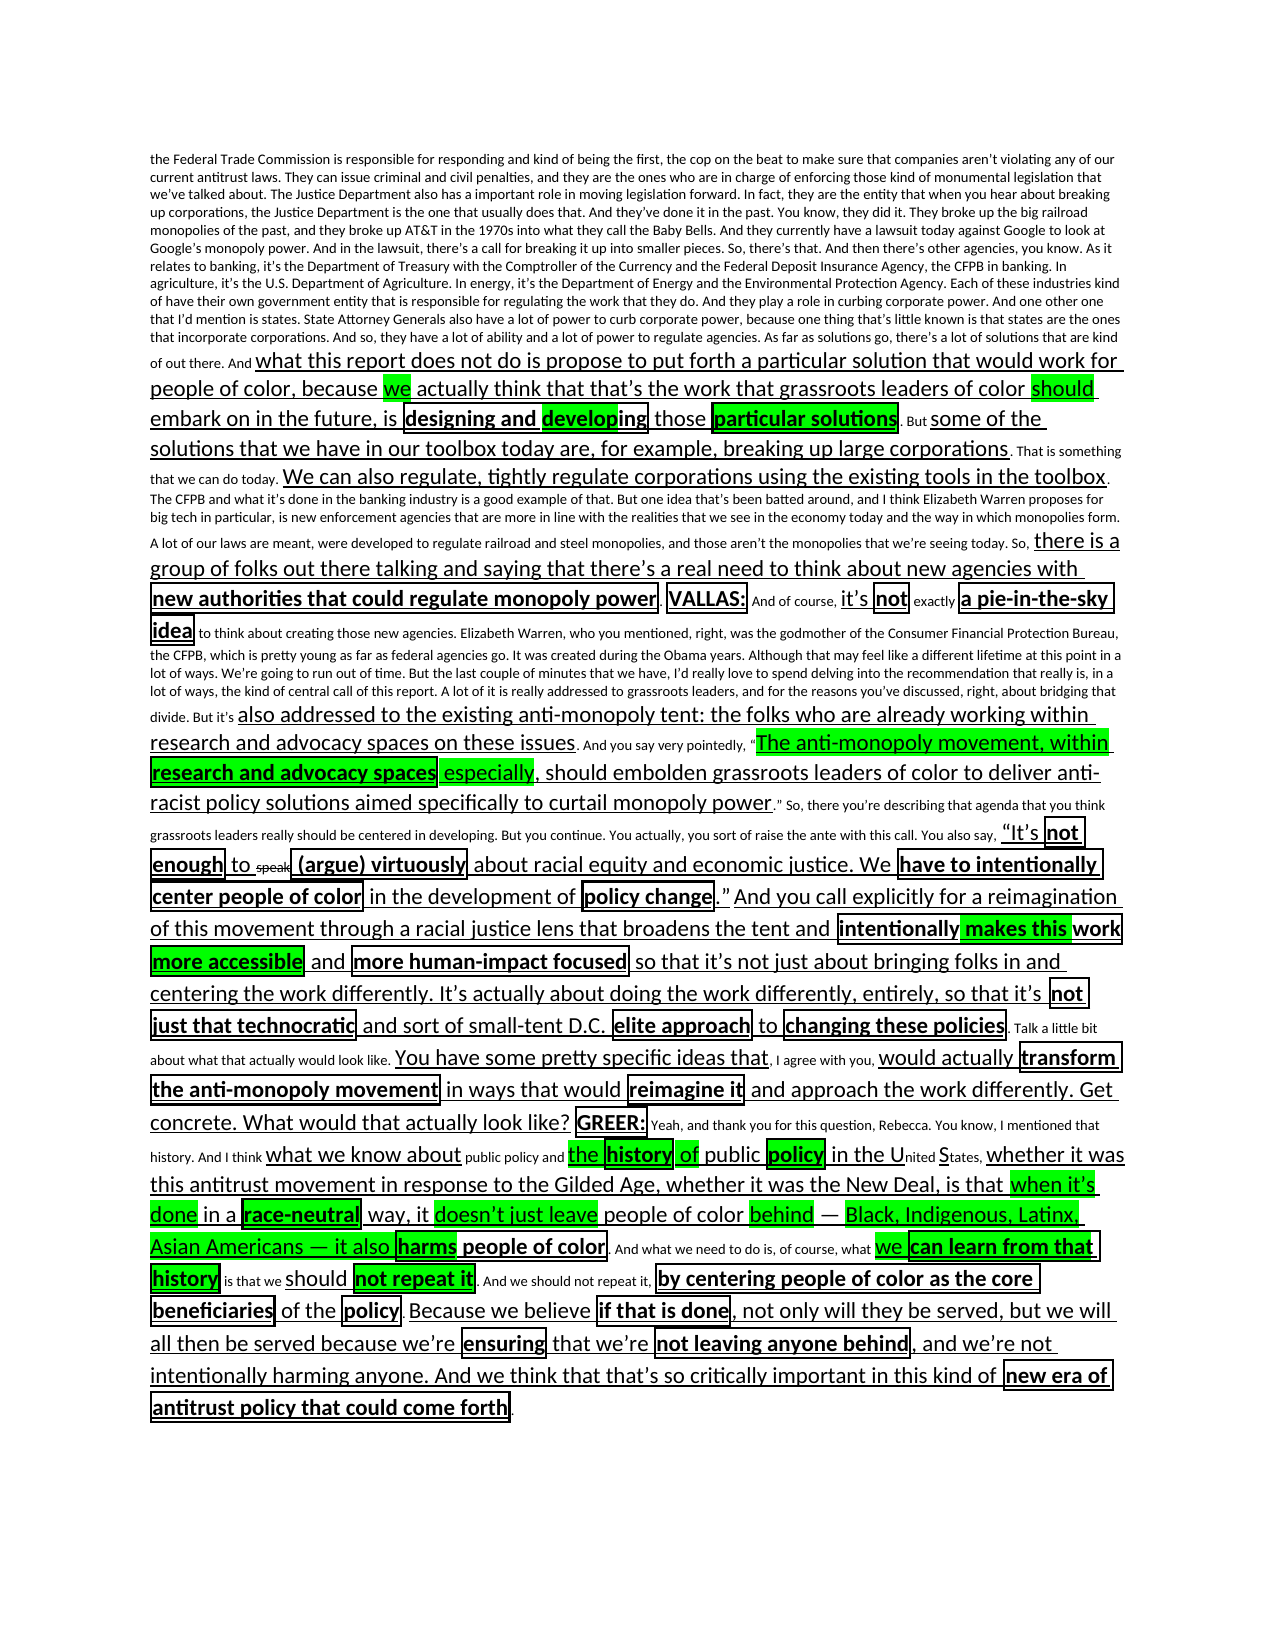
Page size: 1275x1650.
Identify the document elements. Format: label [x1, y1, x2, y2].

text [150, 150, 1125, 1423]
